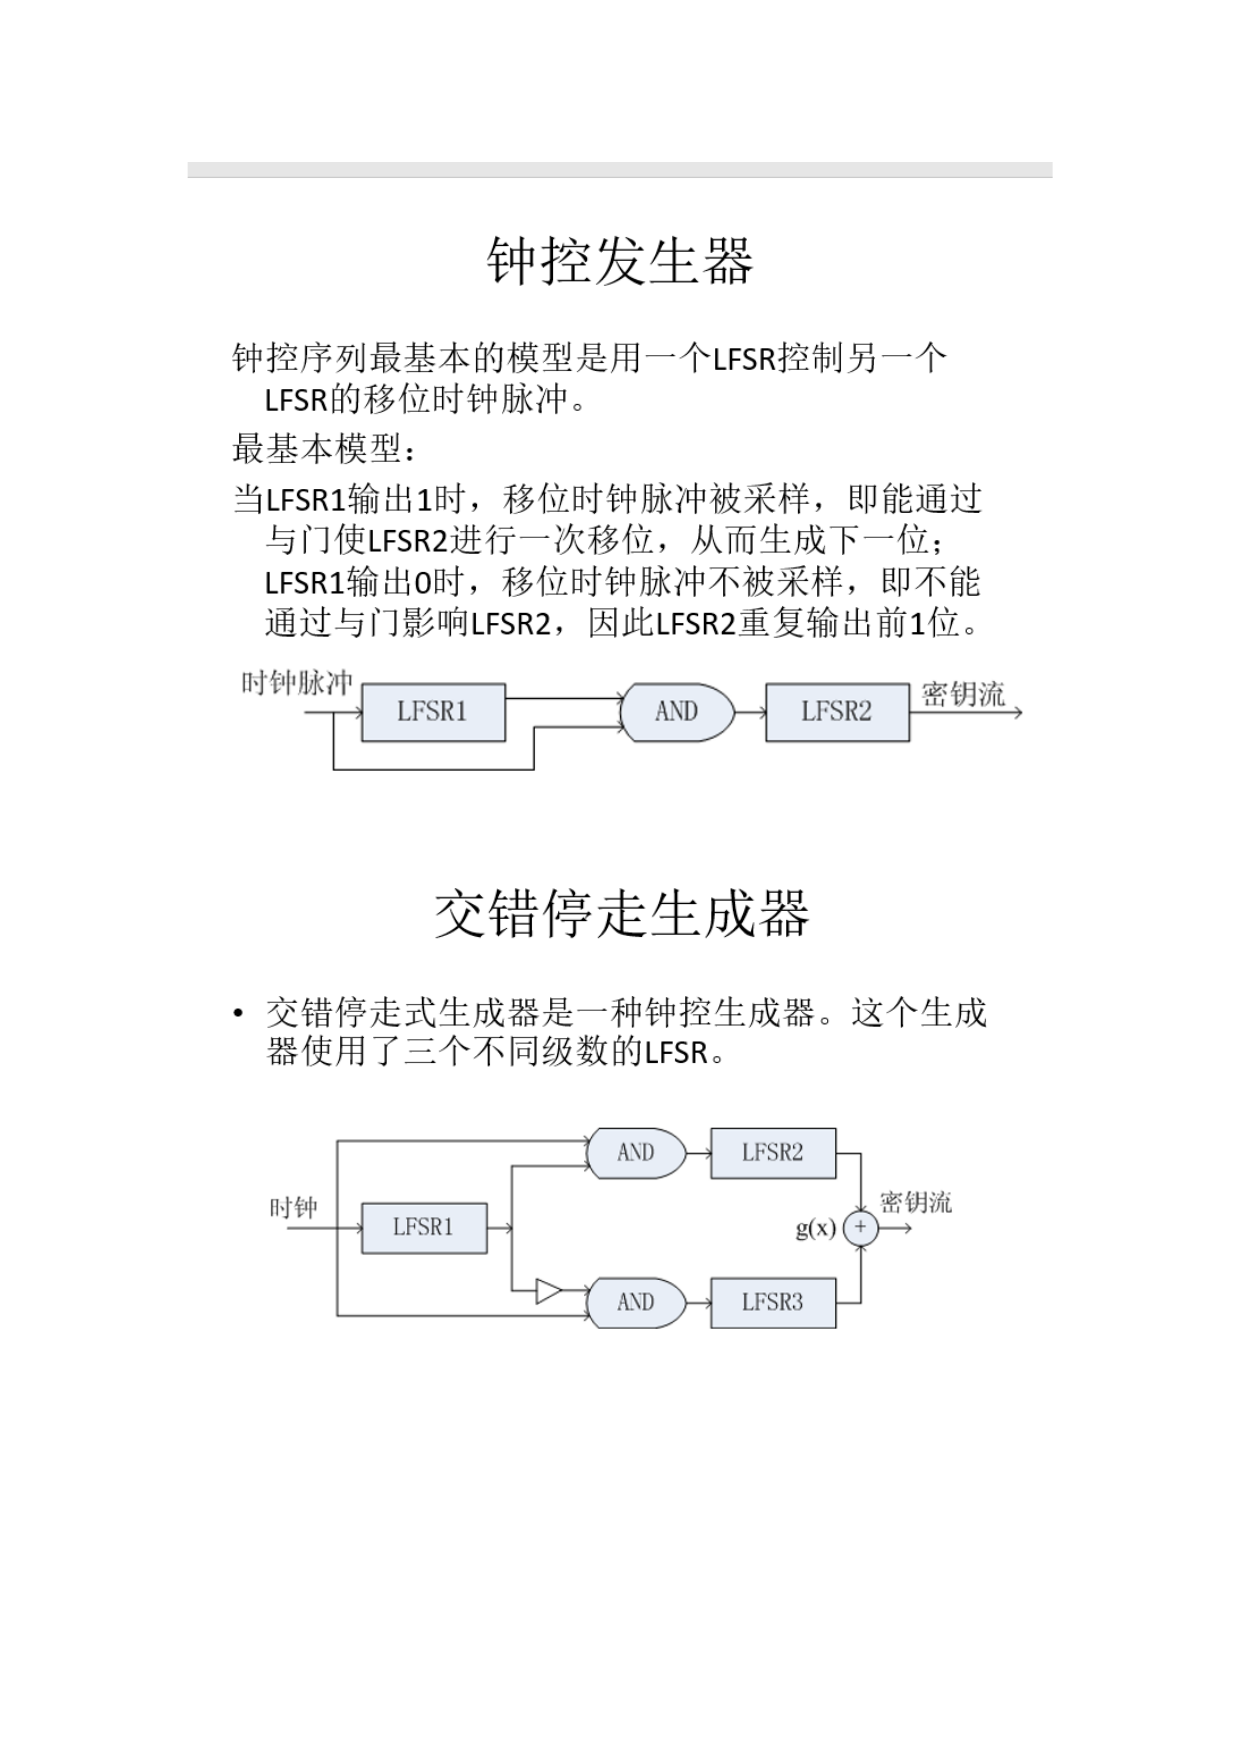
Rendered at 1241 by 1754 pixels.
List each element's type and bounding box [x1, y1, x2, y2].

picture [187, 162, 1053, 815]
picture [187, 844, 1053, 1398]
